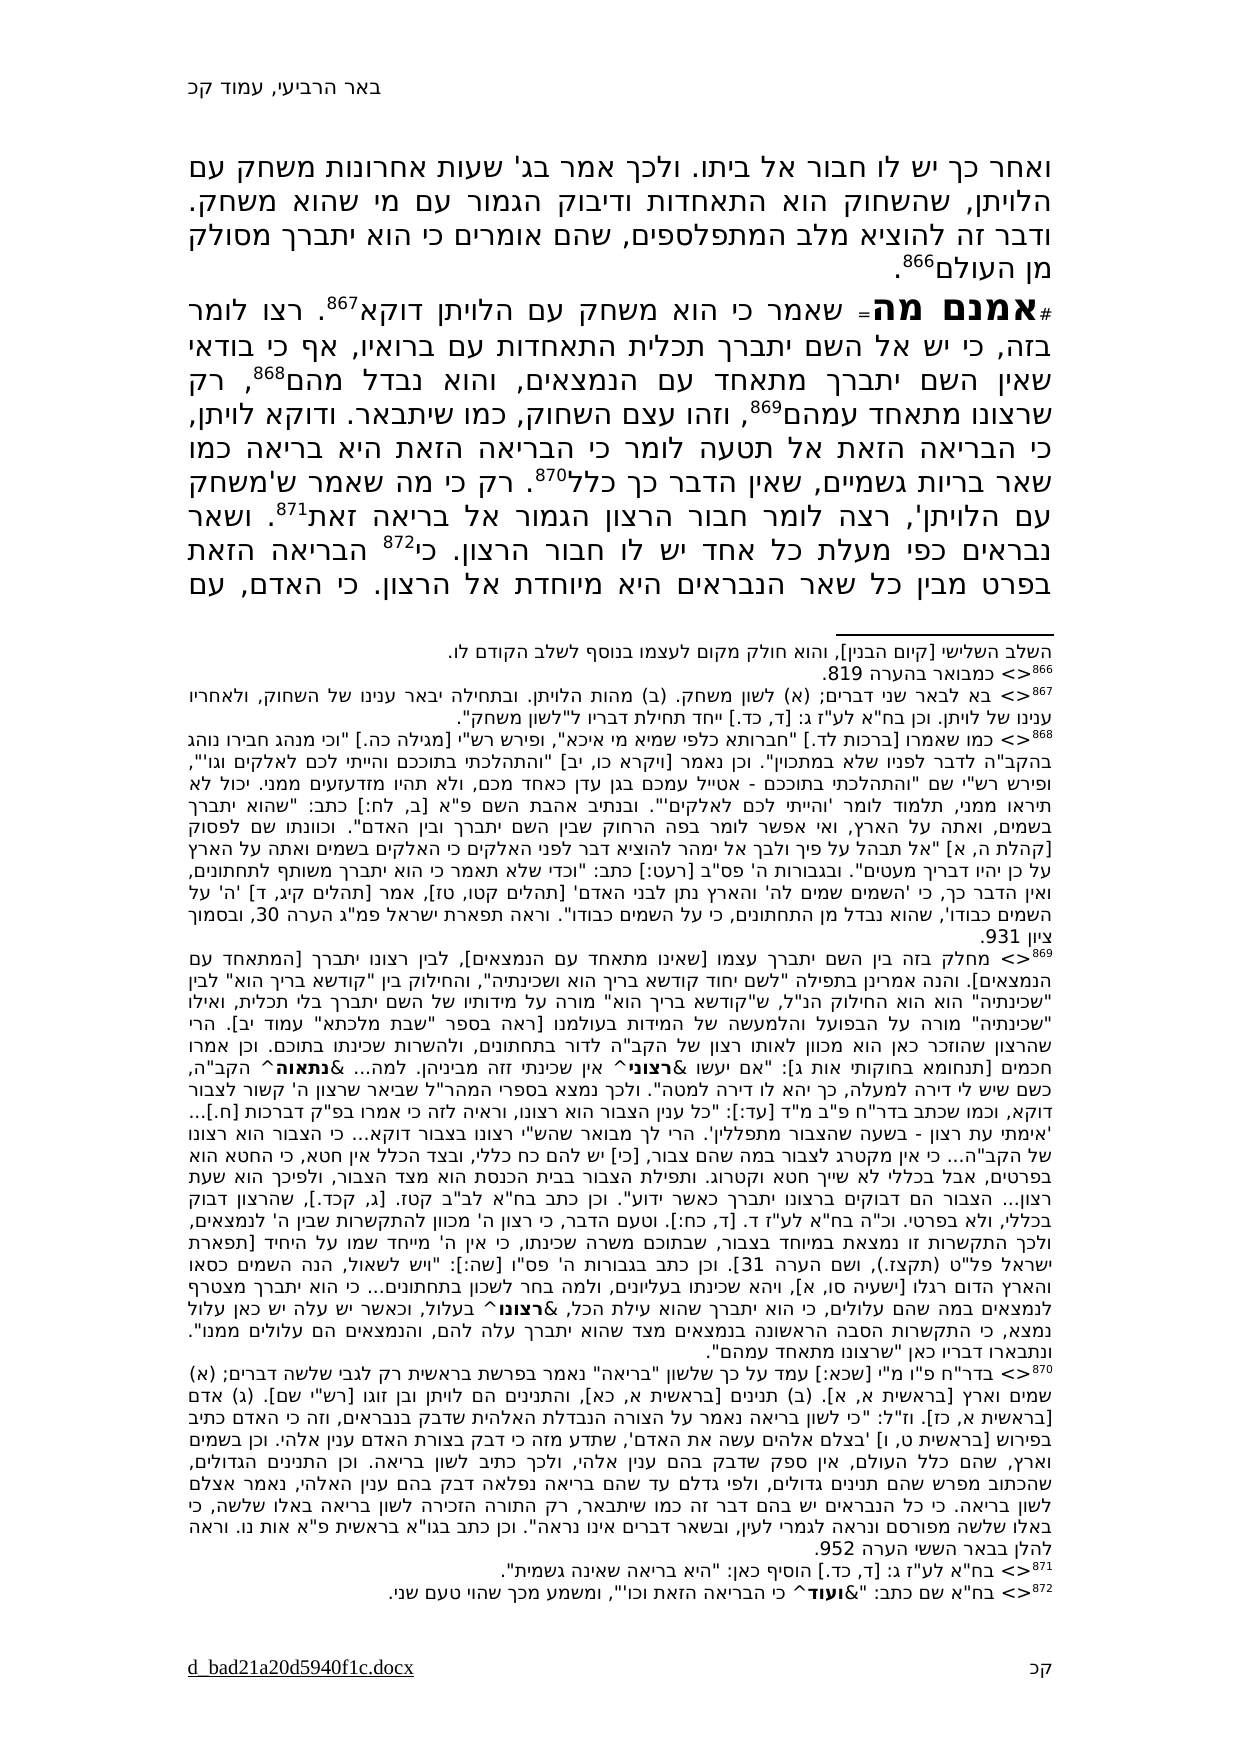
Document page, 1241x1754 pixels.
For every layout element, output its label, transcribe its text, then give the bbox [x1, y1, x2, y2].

text #אמנם יש לפרש= גם כן, והוא דרך אחד עם הראשון, כי מה שאמר ג' שעות ראשונות יושב ועוסק בתורה, הוא מעיין איך ראוי להיות העולם לפי התורה, שהיא סדר המציאות. וג' שעות שניות הוא דן את הנמצאים, שיהיה מציאותם לפי הסדר אשר ראוי, וכך פועל בהם, והוא הדין. הרי לך כי ג' ראשונות הידיעה איך שראוי שיהיה סדר המציאות, וג' שניות שפועל בהם ומנהיגם לפי סדר המציאות אשר ראוי. ובג' שעות שלישיות הוא נותן קיום בפרנסתם, הוא המשך התמדתם. ובג' שעות אחרונות, אחר שהעולם שלם, יש לעולם קשור עם השם יתברך. וזה כי כאשר ברא הוא יתברך עולמו אמרו (ב"ר א, א) שהיה מביט בתורה וברא עולמו. ופירוש 'מביט בתורה' כמו שאמרנו, כי העולם נברא כפי החכמה אשר ראוי להיות סדר המציאות, והוא התורה. וזה הוא עצמו מה שאמר 'בג' שעות ראשונות עוסק בתורה'. וכן מה שאמר 'וברא עולמו', הוא עצמו ג' שעות שניות, אשר הוא דן את העולם לפי הסדר הראוי. ובבריאה הכללית שייך בריאה, ובבריאה הפרטית של כל יום ויום שייך דין, אחר שכבר נבראו הוא* מיישר את מציאותם, שיהיה מציאותם ביושר כפי הסדר הראוי. וזה אמרם (שבת י.) כל דיין שיושב שעה אחת בדין, כאילו נעשה שותף אל הקב"ה במעשה בראשית. וכמו שתמצא במעשה בראשית שנזכר שם "אלקים", ושם הזה הוא גם כן לדיין, ובארנו דבר זה במקומו. ולפיכך מה שהוא יושב ודן העולם, הוא נגד הבריאה בעצמה. ובג' שעות שלישיות הוא זן את הנמצאים, כמו שאמר אחר גמר מעשה בראשית (בראשית א, כט) "הנה נתתי לכם את כל עשב וגו'", והוא פרנסת הנמצאים. ובג' שעות אחרונות הוא יושב ומשחק עם הלויתן, הוא הרצון עם הנמצאים, כמו שכתוב אחר גמר מעשה בראשית (בראשית ב, ד) "ביום עשות ה' אלקים", הזכיר שם מלא על עולם מלא* (ב"ר יג, ג), הוא התחברות השם מלא בעולם מלא. הרי כי כל אלו ד' דברים בבריאה פרטית, כמו בריאה הכללית. כי מי אשר בונה בית, תחלה מסדר את בנינו כמו שראוי להיות. ואחר כך מוציא אותו לפעל לבנותו*. ואחר כך נותן לו קיום, מחזק אותו במסמרות, עד שיהיה לו קיום, ולא יפול הבנין כשיהיה פוסק מלבנות, רק יהיה בנין מקויים. ואחר כך יש לו חבור אל ביתו. ולכך אמר בג' שעות אחרונות משחק עם הלויתן, שהשחוק הוא התאחדות ודיבוק הגמור עם מי שהוא משחק. ודבר זה להוציא מלב המתפלספים, שהם אומרים כי הוא יתברך מסולק מן העולם. [187, 150, 1053, 286]
text #אמנם מה= שאמר כי הוא משחק עם הלויתן דוקא. רצו לומר בזה, כי יש אל השם יתברך תכלית התאחדות עם ברואיו, אף כי בודאי שאין השם יתברך מתאחד עם הנמצאים, והוא נבדל מהם, רק שרצונו מתאחד עמהם, וזהו עצם השחוק, כמו שיתבאר. ודוקא לויתן, כי הבריאה הזאת אל תטעה לומר כי הבריאה הזאת היא בריאה כמו שאר בריות גשמיים, שאין הדבר כך כלל. רק כי מה שאמר ש'משחק עם הלויתן', רצה לומר חבור הרצון הגמור אל בריאה זאת. ושאר נבראים כפי מעלת כל אחד יש לו חבור הרצון. כי הבריאה הזאת בפרט מבין כל שאר הנבראים היא מיוחדת אל הרצון. כי האדם, עם שהוא מובחר הנמצאים התחתונים, מצד כי ה"אדם לעמל יולד" (איוב ה, ז), ודבר זה נמשך אל צורת האדם. כי אף אם הוא צדיק גמור, אין הצדיק, במה שהוא צדיק, שיהיה ברצון ובנחת, אדרבא, הפך הדבר הוא בצדיקים, ואין הקב"ה מראה להם הרצון בעולם הזה. וכיון שאין הקב"ה מראה להם הרצון, לא יתכן לומר שהוא יתברך שוחק עם הצדיקים, כי אין מראה להם כך. ואין בריאה מיוחדת אל הרצון רק הלויתן. ודבר ידוע למבינים, כי הלויתן לפי חשיבות ומעלת בריאתו, כמו שספרו עליו רז"ל, הנה ראוי הוא ביותר אל חבור הרצון בפרט. ואין צריך לראיה, הרי מורה השם על ענין זה, שנקרא 'לויתן', כמו (משלי א, ט) "לוית חן הם לראשך וענקים לגרגרותיך", לשון לויה וחבור, כי בריאה* זאת מיוחדת להיות הרצון* אליה. [187, 286, 1053, 601]
